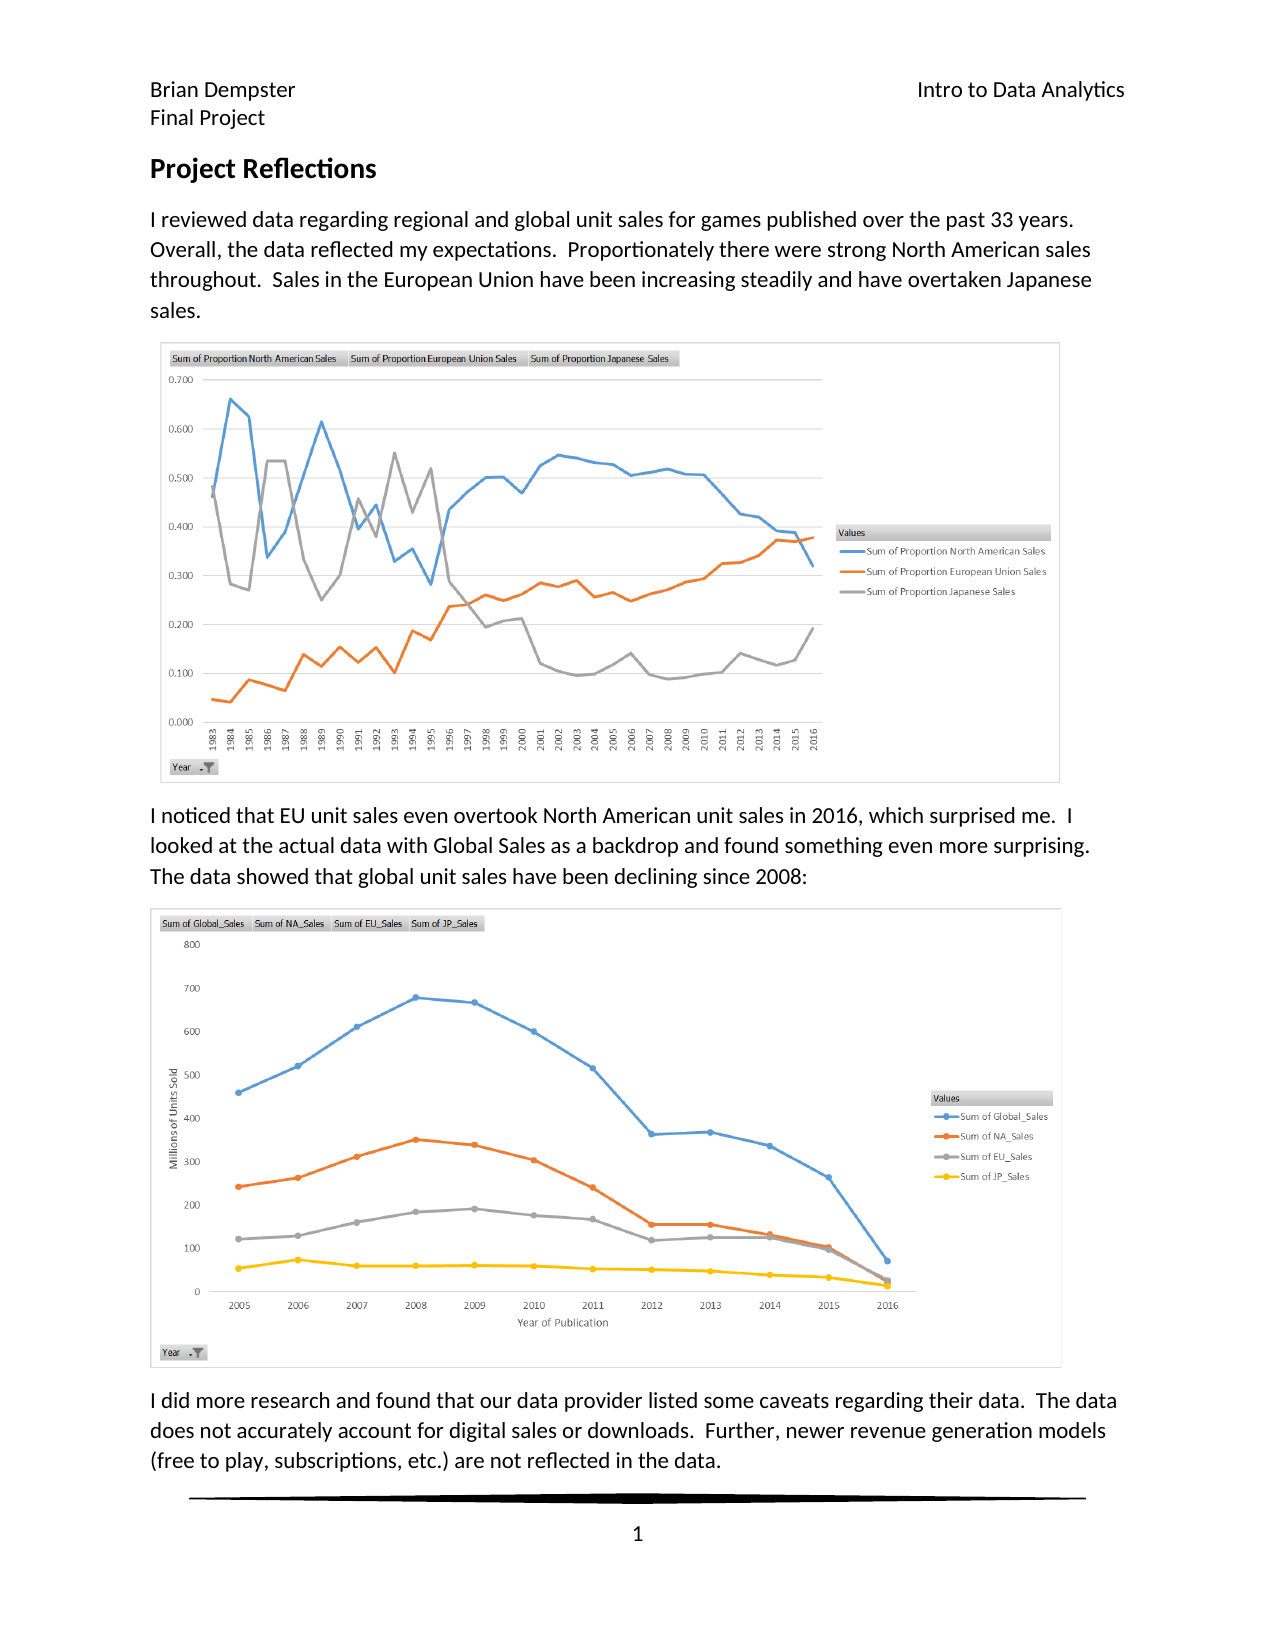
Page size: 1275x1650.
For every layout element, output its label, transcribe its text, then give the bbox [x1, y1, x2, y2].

text I noticed that EU unit sales even overtook North American unit sales in 2016, which surprised me. I looked at the actual data with Global Sales as a backdrop and found something even more surprising. The data showed that global unit sales have been declining since 2008: [150, 801, 1125, 890]
text Project Reflections [150, 150, 1125, 186]
text I reviewed data regarding regional and global unit sales for games published over the past 33 years. Overall, the data reflected my expectations. Proportionately there were strong North American sales throughout. Sales in the European Union have been increasing steadily and have overtaken Japanese sales. [150, 205, 1125, 324]
text I did more research and found that our data provider listed some caveats regarding their data. The data does not accurately account for digital sales or downloads. Further, newer revenue generation models (free to play, subscriptions, etc.) are not reflected in the data. [150, 1386, 1125, 1474]
picture [160, 342, 1060, 783]
picture [150, 908, 1062, 1368]
